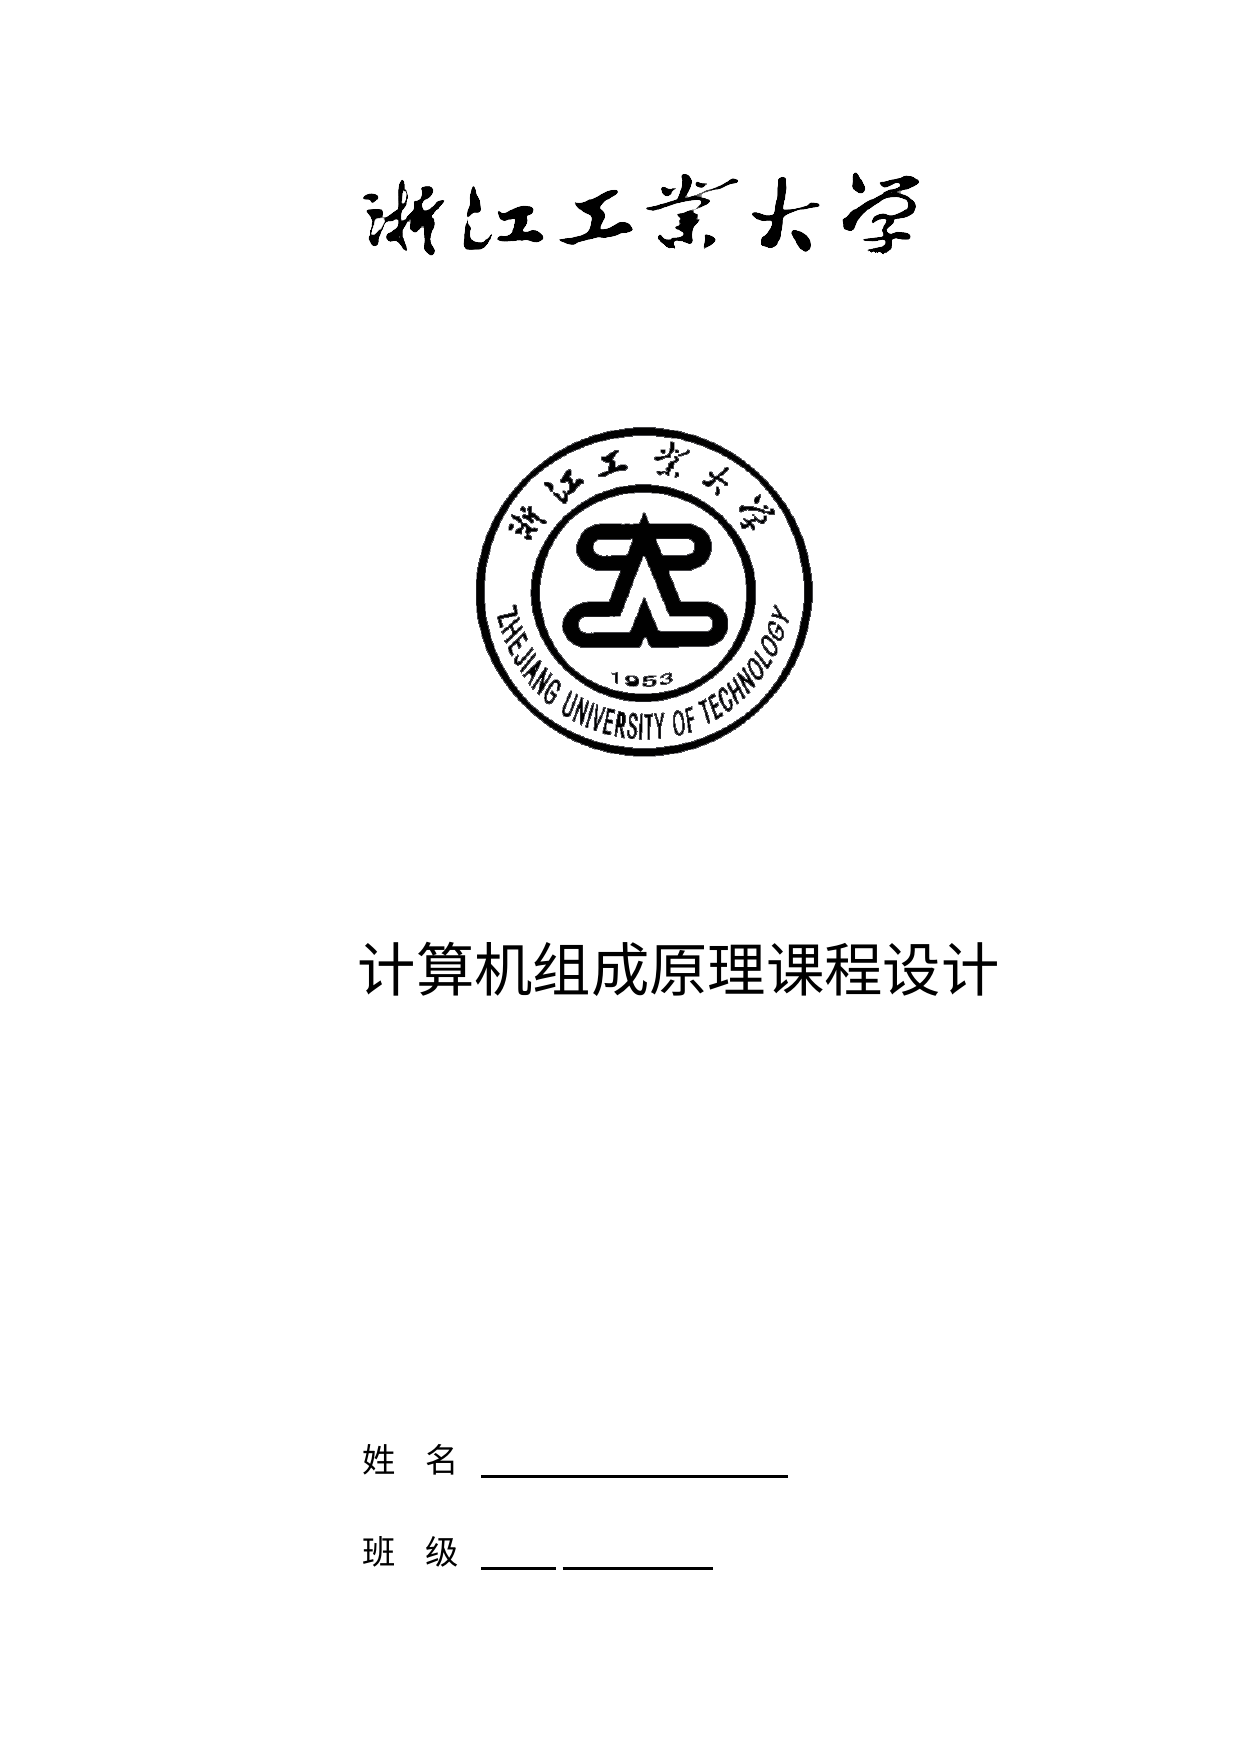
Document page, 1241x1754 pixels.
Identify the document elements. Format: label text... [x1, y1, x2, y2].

text 计算机组成原理课程设计 [187, 915, 1053, 1017]
text 班 级 [296, 1516, 1053, 1584]
picture [459, 427, 831, 768]
text 姓 名 [319, 1424, 1053, 1492]
picture [354, 170, 936, 260]
